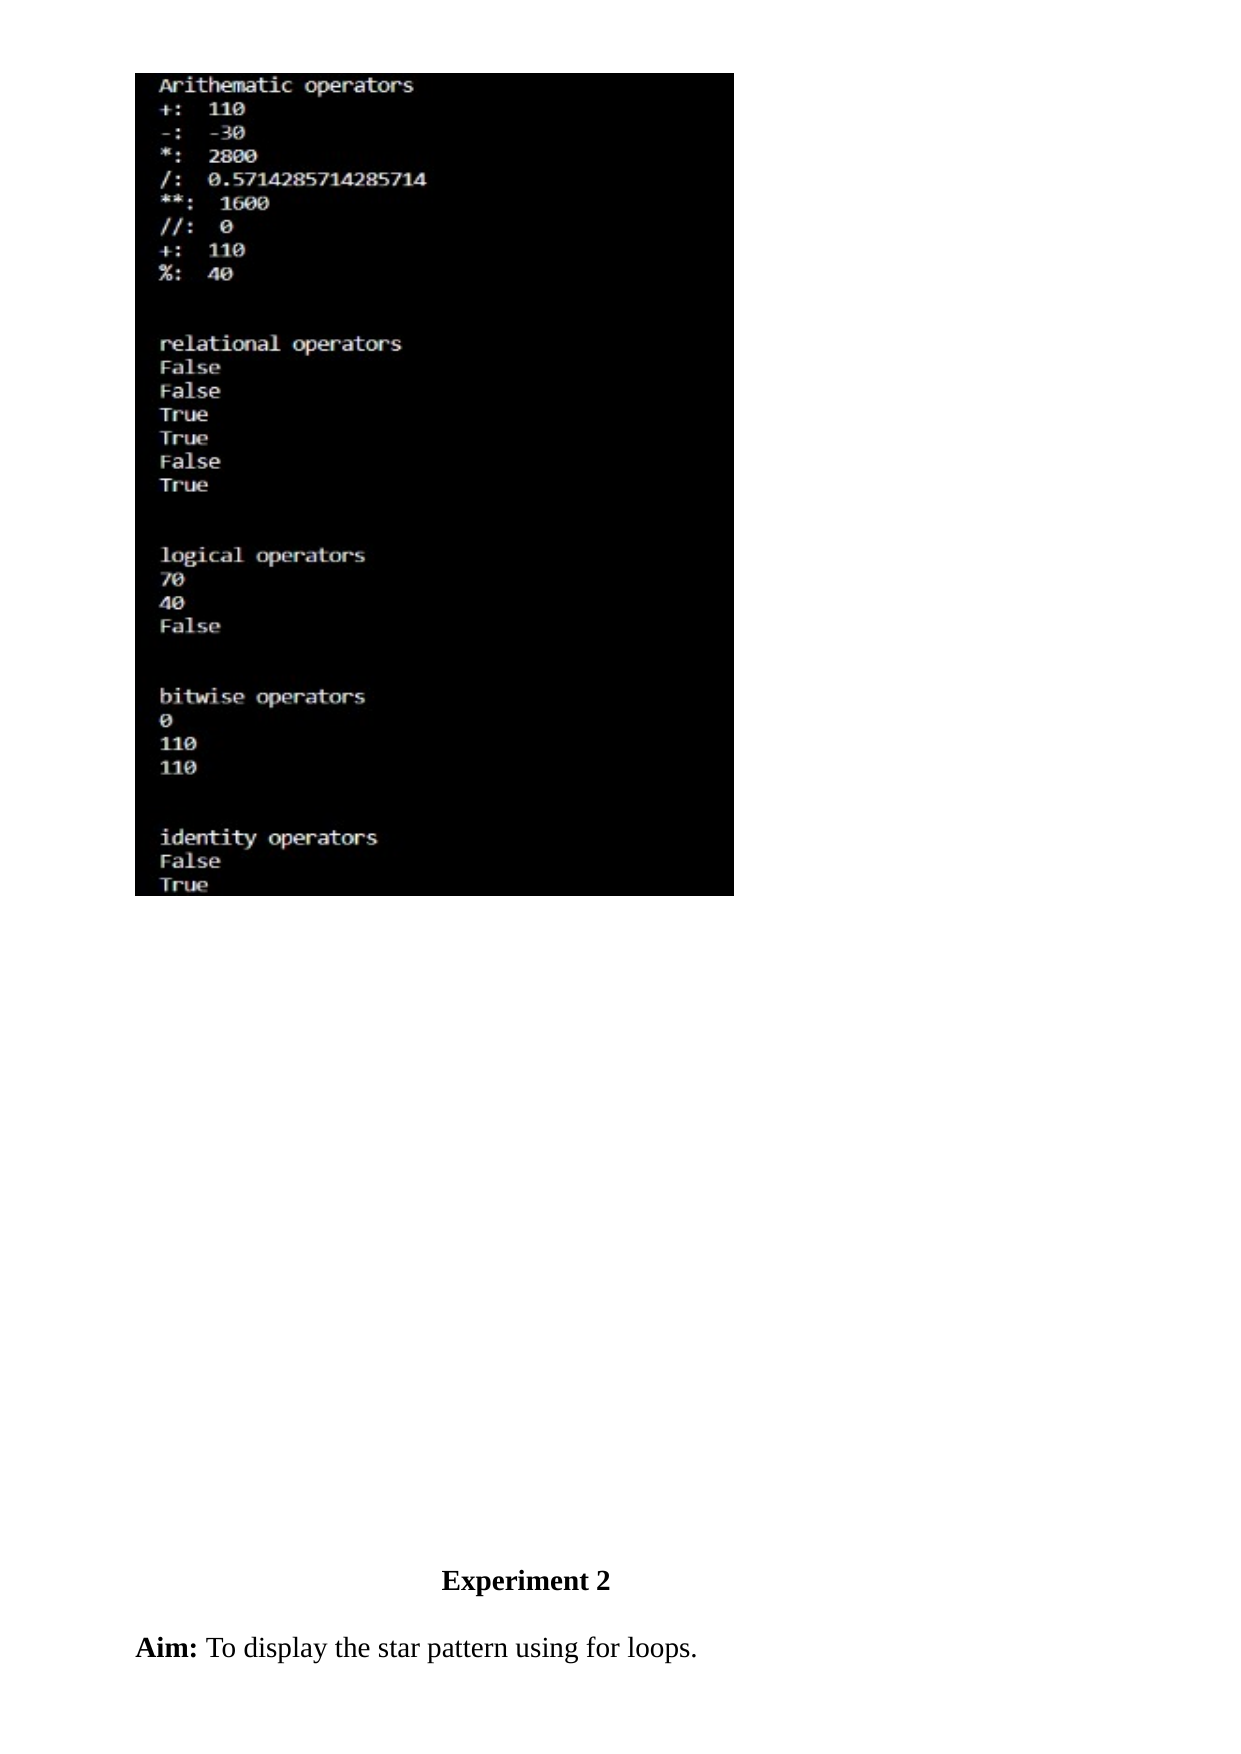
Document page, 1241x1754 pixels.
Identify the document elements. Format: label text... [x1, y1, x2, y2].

text Aim: To display the star pattern using for loops. [135, 1630, 1029, 1664]
text Experiment 2 [135, 1563, 1029, 1597]
picture [135, 73, 734, 896]
